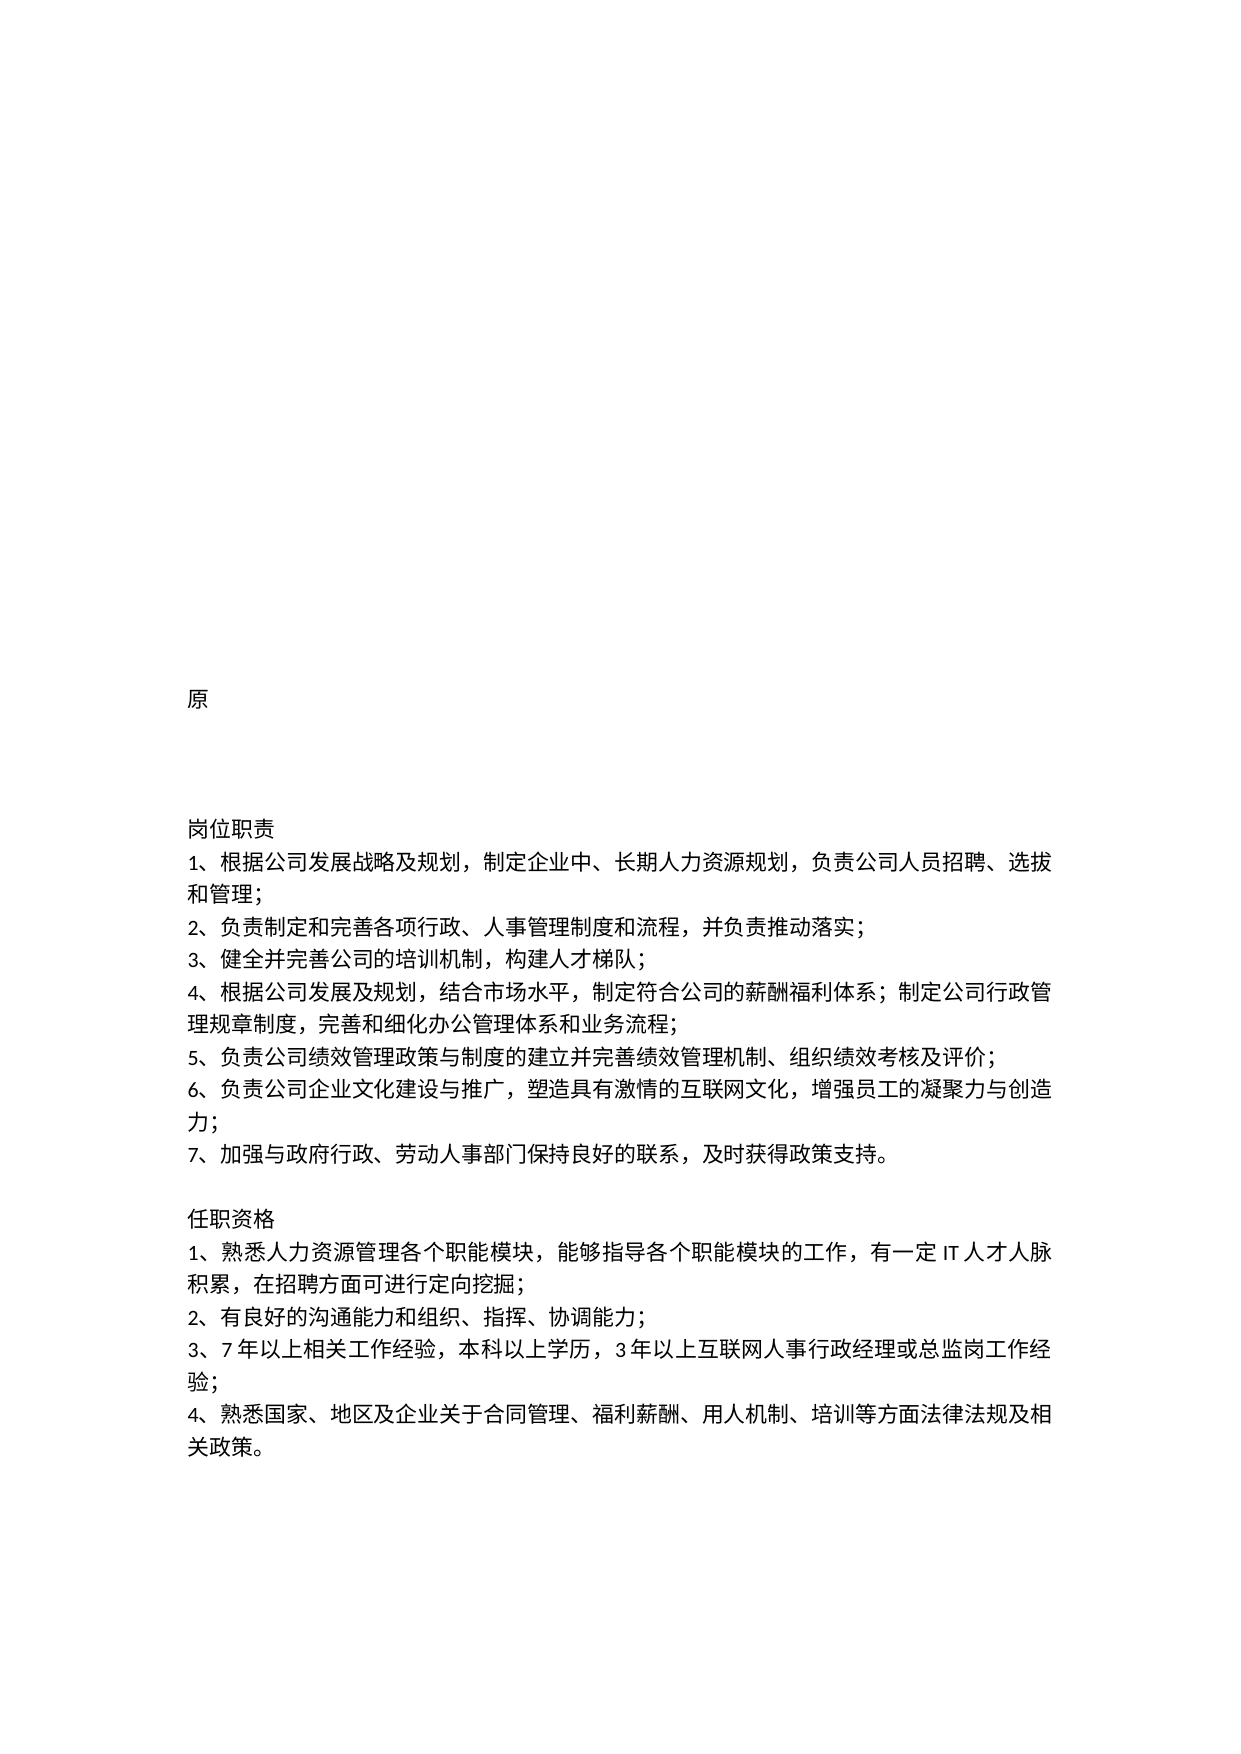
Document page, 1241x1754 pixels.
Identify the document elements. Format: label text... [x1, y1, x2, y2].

text 5、负责公司绩效管理政策与制度的建立并完善绩效管理机制、组织绩效考核及评价； [187, 1039, 1053, 1072]
text 2、有良好的沟通能力和组织、指挥、协调能力； [187, 1299, 1053, 1332]
text 原 [187, 682, 1053, 714]
text 4、熟悉国家、地区及企业关于合同管理、福利薪酬、用人机制、培训等方面法律法规及相关政策。 [187, 1397, 1053, 1462]
text 6、负责公司企业文化建设与推广，塑造具有激情的互联网文化，增强员工的凝聚力与创造力； [187, 1072, 1053, 1137]
text 4、根据公司发展及规划，结合市场水平，制定符合公司的薪酬福利体系；制定公司行政管理规章制度，完善和细化办公管理体系和业务流程； [187, 974, 1053, 1039]
text 3、健全并完善公司的培训机制，构建人才梯队； [187, 942, 1053, 974]
text 1、熟悉人力资源管理各个职能模块，能够指导各个职能模块的工作，有一定IT人才人脉积累，在招聘方面可进行定向挖掘； [187, 1234, 1053, 1299]
text 1、根据公司发展战略及规划，制定企业中、长期人力资源规划，负责公司人员招聘、选拔和管理； [187, 844, 1053, 909]
text 2、负责制定和完善各项行政、人事管理制度和流程，并负责推动落实； [187, 909, 1053, 942]
text 7、加强与政府行政、劳动人事部门保持良好的联系，及时获得政策支持。 [187, 1137, 1053, 1169]
text 任职资格 [187, 1202, 1053, 1234]
text 3、7年以上相关工作经验，本科以上学历，3年以上互联网人事行政经理或总监岗工作经验； [187, 1332, 1053, 1397]
text 岗位职责 [187, 812, 1053, 844]
